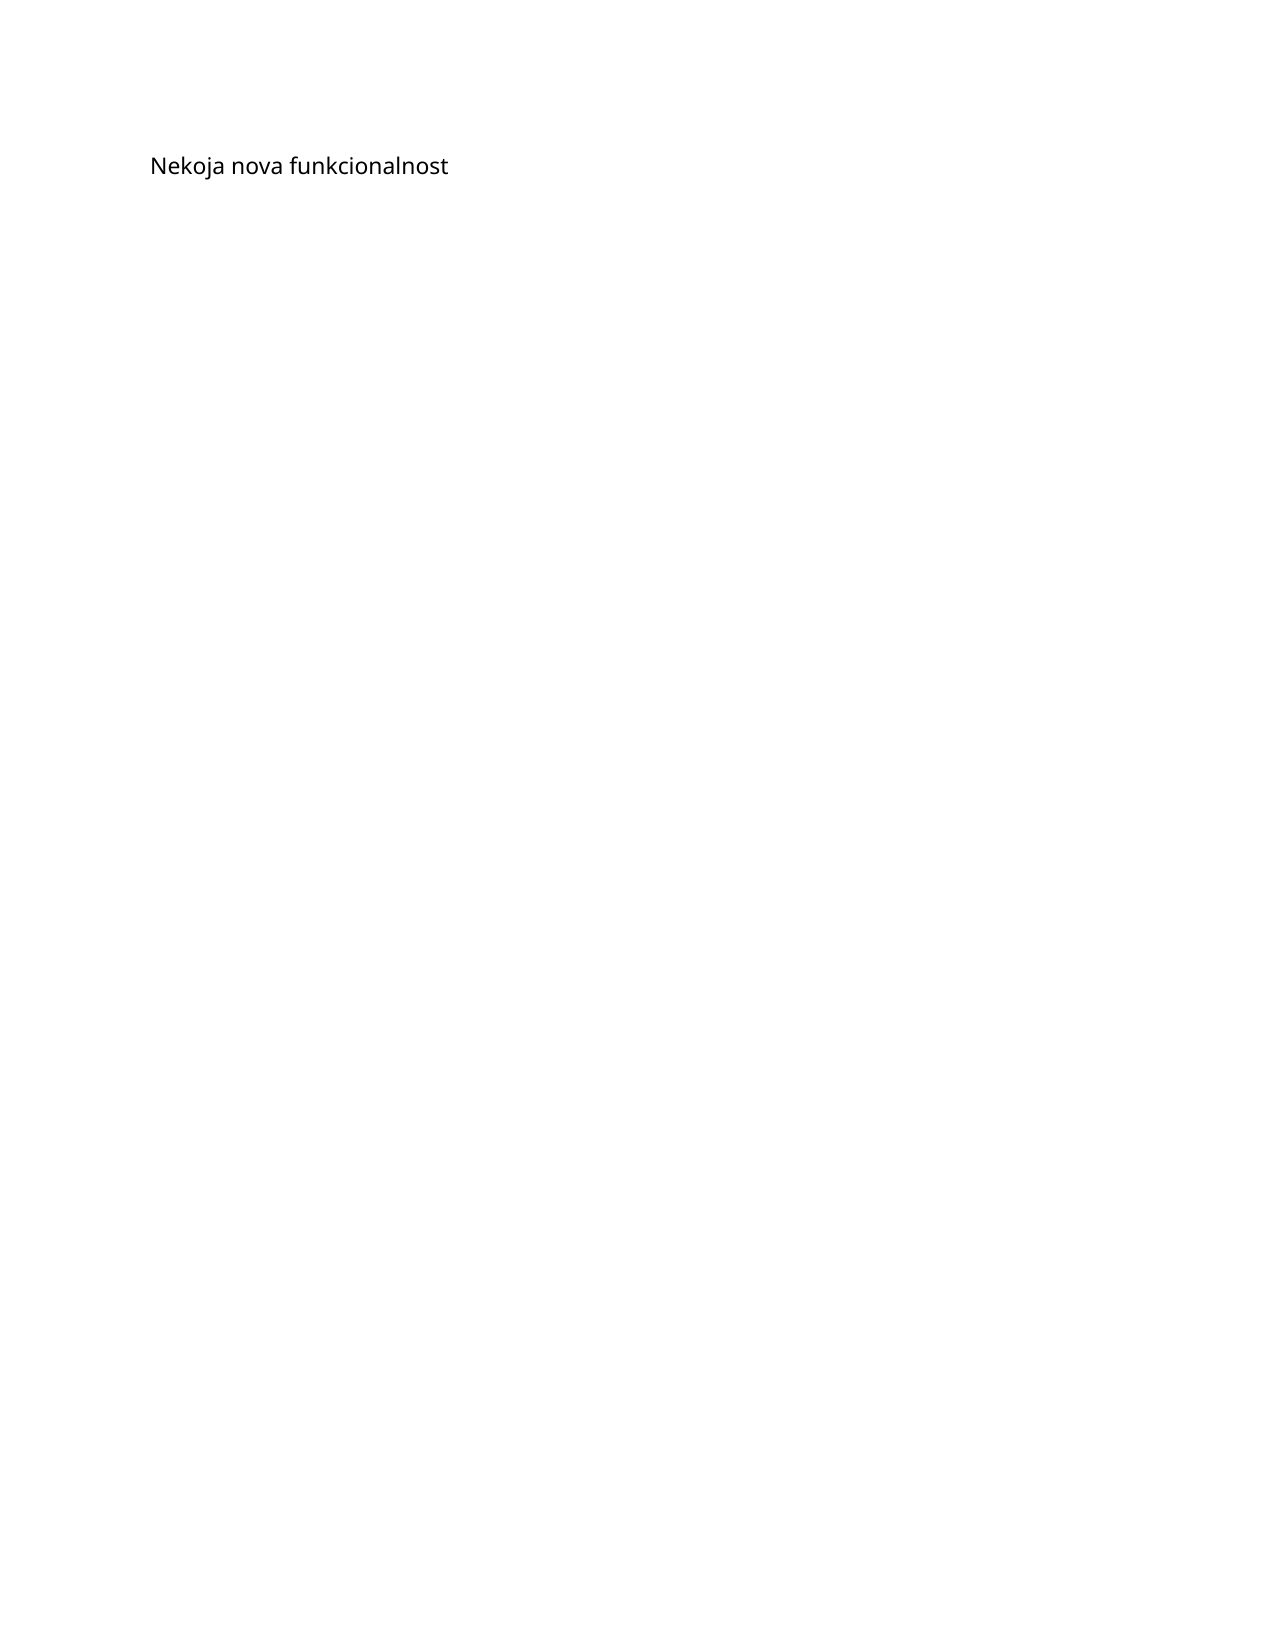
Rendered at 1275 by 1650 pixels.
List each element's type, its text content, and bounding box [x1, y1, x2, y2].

text Nekoja nova funkcionalnost [150, 150, 1125, 181]
